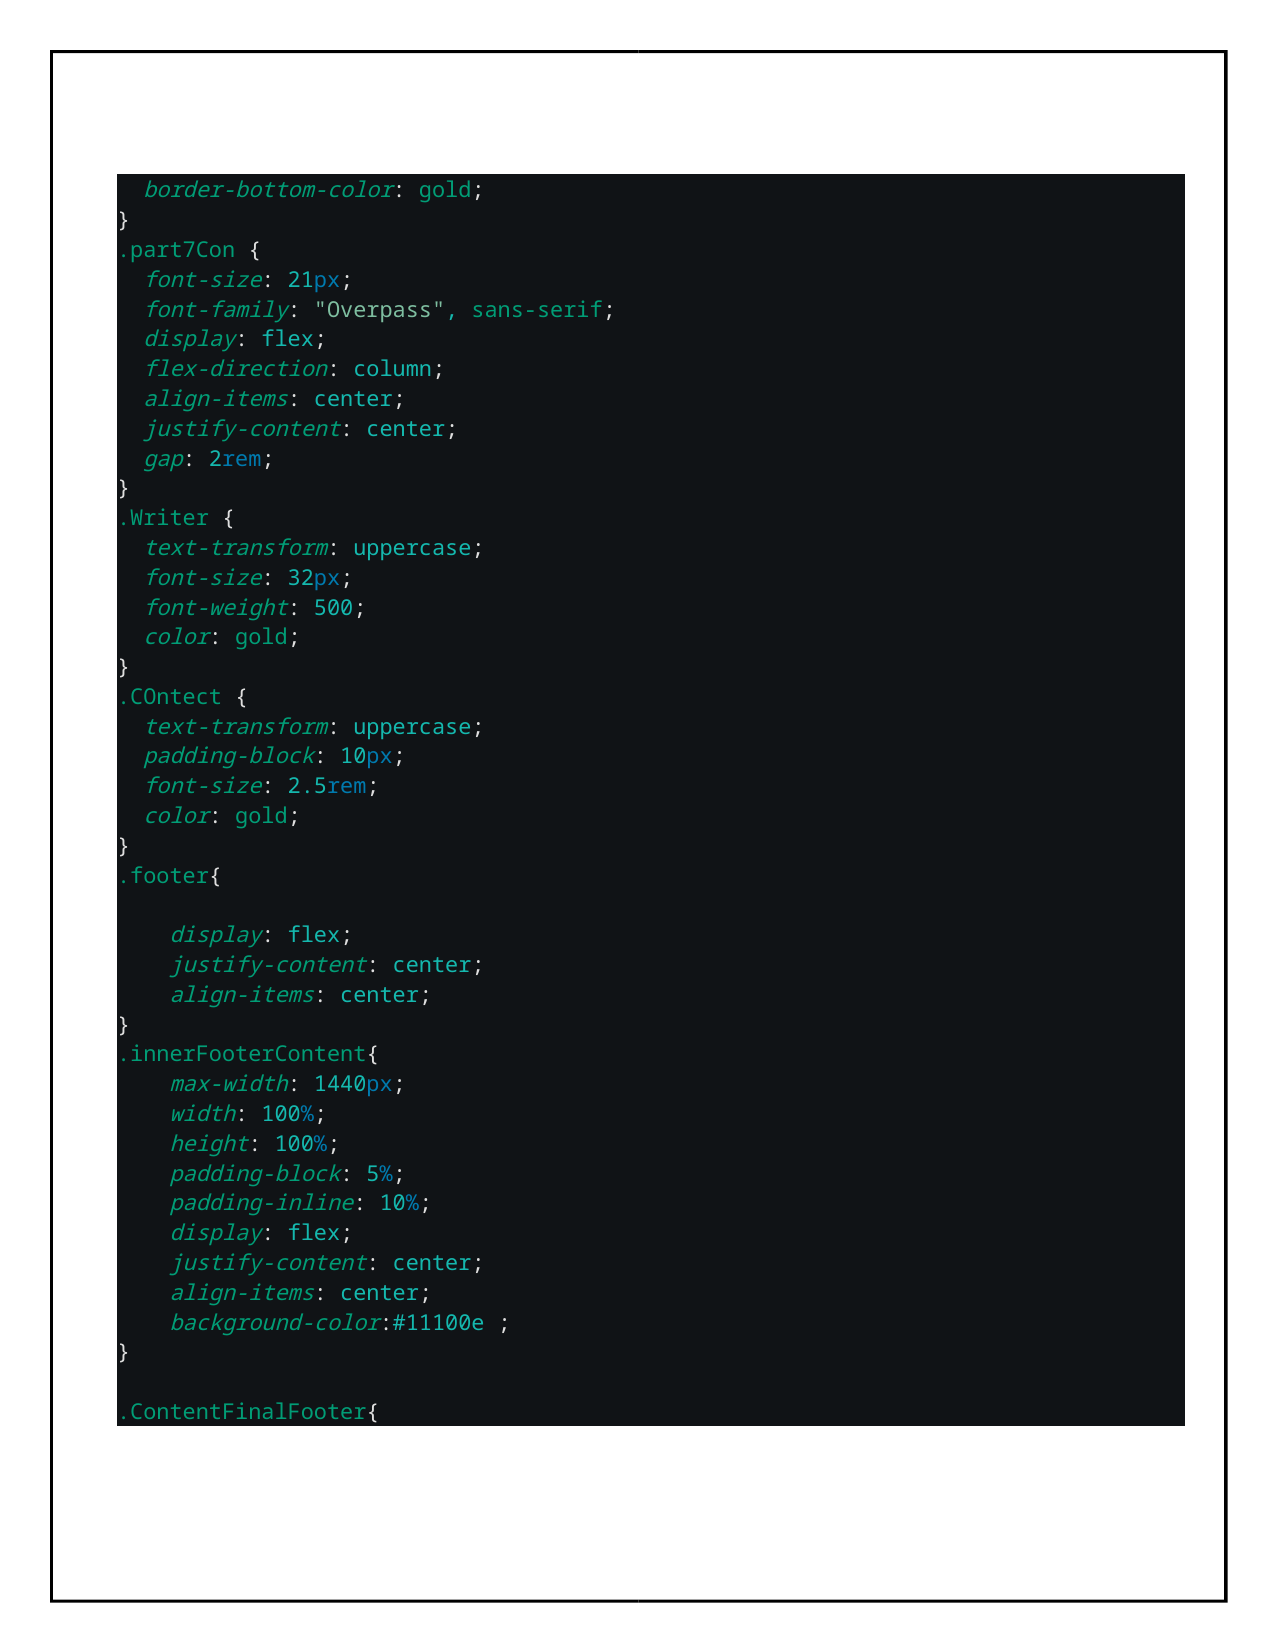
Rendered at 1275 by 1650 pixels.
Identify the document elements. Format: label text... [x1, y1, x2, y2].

text width: 100%; [117, 1098, 1185, 1128]
text align-items: center; [117, 1277, 1185, 1306]
text } [117, 1008, 1185, 1038]
text .footer{ [117, 859, 1185, 889]
text color: gold; [117, 800, 1185, 830]
text padding-block: 5%; [117, 1157, 1185, 1187]
text display: flex; [117, 323, 1185, 353]
text font-size: 21px; [117, 264, 1185, 293]
text justify-content: center; [117, 1247, 1185, 1277]
text text-transform: uppercase; [117, 711, 1185, 740]
text justify-content: center; [117, 413, 1185, 442]
text font-weight: 500; [117, 591, 1185, 621]
text .COntect { [117, 681, 1185, 711]
text gap: 2rem; [117, 442, 1185, 472]
text padding-inline: 10%; [117, 1187, 1185, 1217]
text align-items: center; [117, 383, 1185, 413]
text border-bottom-color: gold; [117, 174, 1185, 204]
text } [117, 830, 1185, 859]
text flex-direction: column; [117, 353, 1185, 383]
text } [117, 1336, 1185, 1366]
text color: gold; [117, 621, 1185, 651]
text .ContentFinalFooter{ [117, 1396, 1185, 1426]
text font-size: 32px; [117, 562, 1185, 591]
text text-transform: uppercase; [117, 532, 1185, 562]
text padding-block: 10px; [117, 740, 1185, 770]
text display: flex; [117, 919, 1185, 949]
text .part7Con { [117, 234, 1185, 264]
text } [117, 204, 1185, 234]
text } [117, 472, 1185, 502]
text font-family: "Overpass", sans-serif; [117, 293, 1185, 323]
text height: 100%; [117, 1128, 1185, 1157]
text display: flex; [117, 1217, 1185, 1247]
text align-items: center; [117, 979, 1185, 1008]
text background-color:#11100e ; [117, 1306, 1185, 1336]
text } [117, 651, 1185, 681]
text justify-content: center; [117, 949, 1185, 979]
text font-size: 2.5rem; [117, 770, 1185, 800]
text .innerFooterContent{ [117, 1038, 1185, 1068]
text .Writer { [117, 502, 1185, 532]
text max-width: 1440px; [117, 1068, 1185, 1098]
